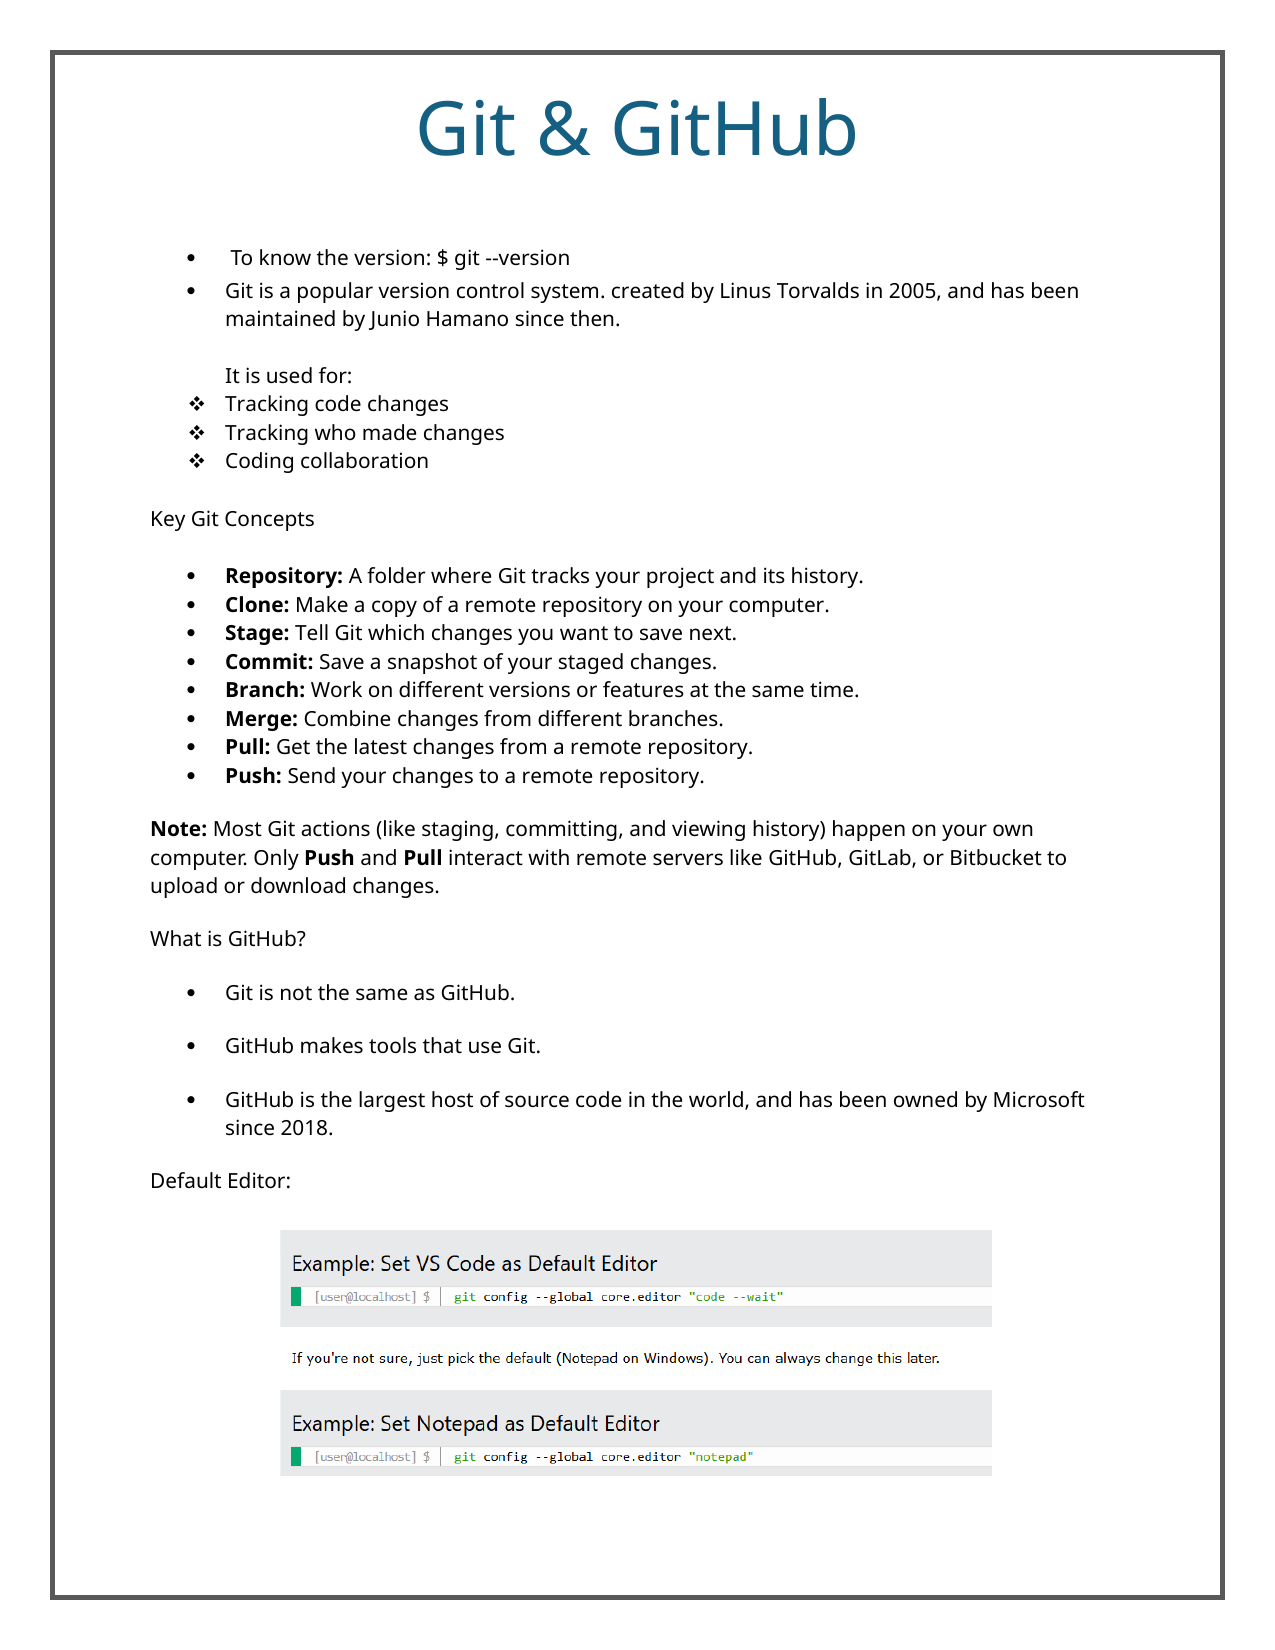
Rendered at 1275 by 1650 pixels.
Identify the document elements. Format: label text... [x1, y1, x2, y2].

list Git is a popular version control system. created by Linus Torvalds in 2005, and has been maintained by Junio Hamano since then. [187, 276, 1125, 333]
picture [279, 1224, 992, 1475]
list To know the version: $ git --version [187, 243, 1125, 272]
list Git is not the same as GitHub. [187, 978, 1125, 1006]
list Stage: Tell Git which changes you want to save next. [187, 618, 1125, 647]
list Tracking code changes [187, 389, 1125, 418]
list Clone: Make a copy of a remote repository on your computer. [187, 590, 1125, 618]
list Repository: A folder where Git tracks your project and its history. [187, 562, 1125, 590]
list Commit: Save a snapshot of your staged changes. [187, 647, 1125, 675]
list Branch: Work on different versions or features at the same time. [187, 675, 1125, 704]
list Push: Send your changes to a remote repository. [187, 761, 1125, 789]
text Key Git Concepts [150, 504, 1125, 532]
text Default Editor: [150, 1167, 1125, 1195]
list Merge: Combine changes from different branches. [187, 704, 1125, 732]
list Pull: Get the latest changes from a remote repository. [187, 732, 1125, 761]
list GitHub is the largest host of source code in the world, and has been owned by Microsoft since 2018. [187, 1085, 1125, 1142]
list Coding collaboration [187, 446, 1125, 475]
text Note: Most Git actions (like staging, committing, and viewing history) happen on your own computer. Only Push and Pull interact with remote servers like GitHub, GitLab, or Bitbucket to upload or download changes. [150, 814, 1125, 899]
list GitHub makes tools that use Git. [187, 1031, 1125, 1060]
list It is used for: [225, 361, 1125, 389]
list Tracking who made changes [187, 418, 1125, 446]
text What is GitHub? [150, 924, 1125, 953]
